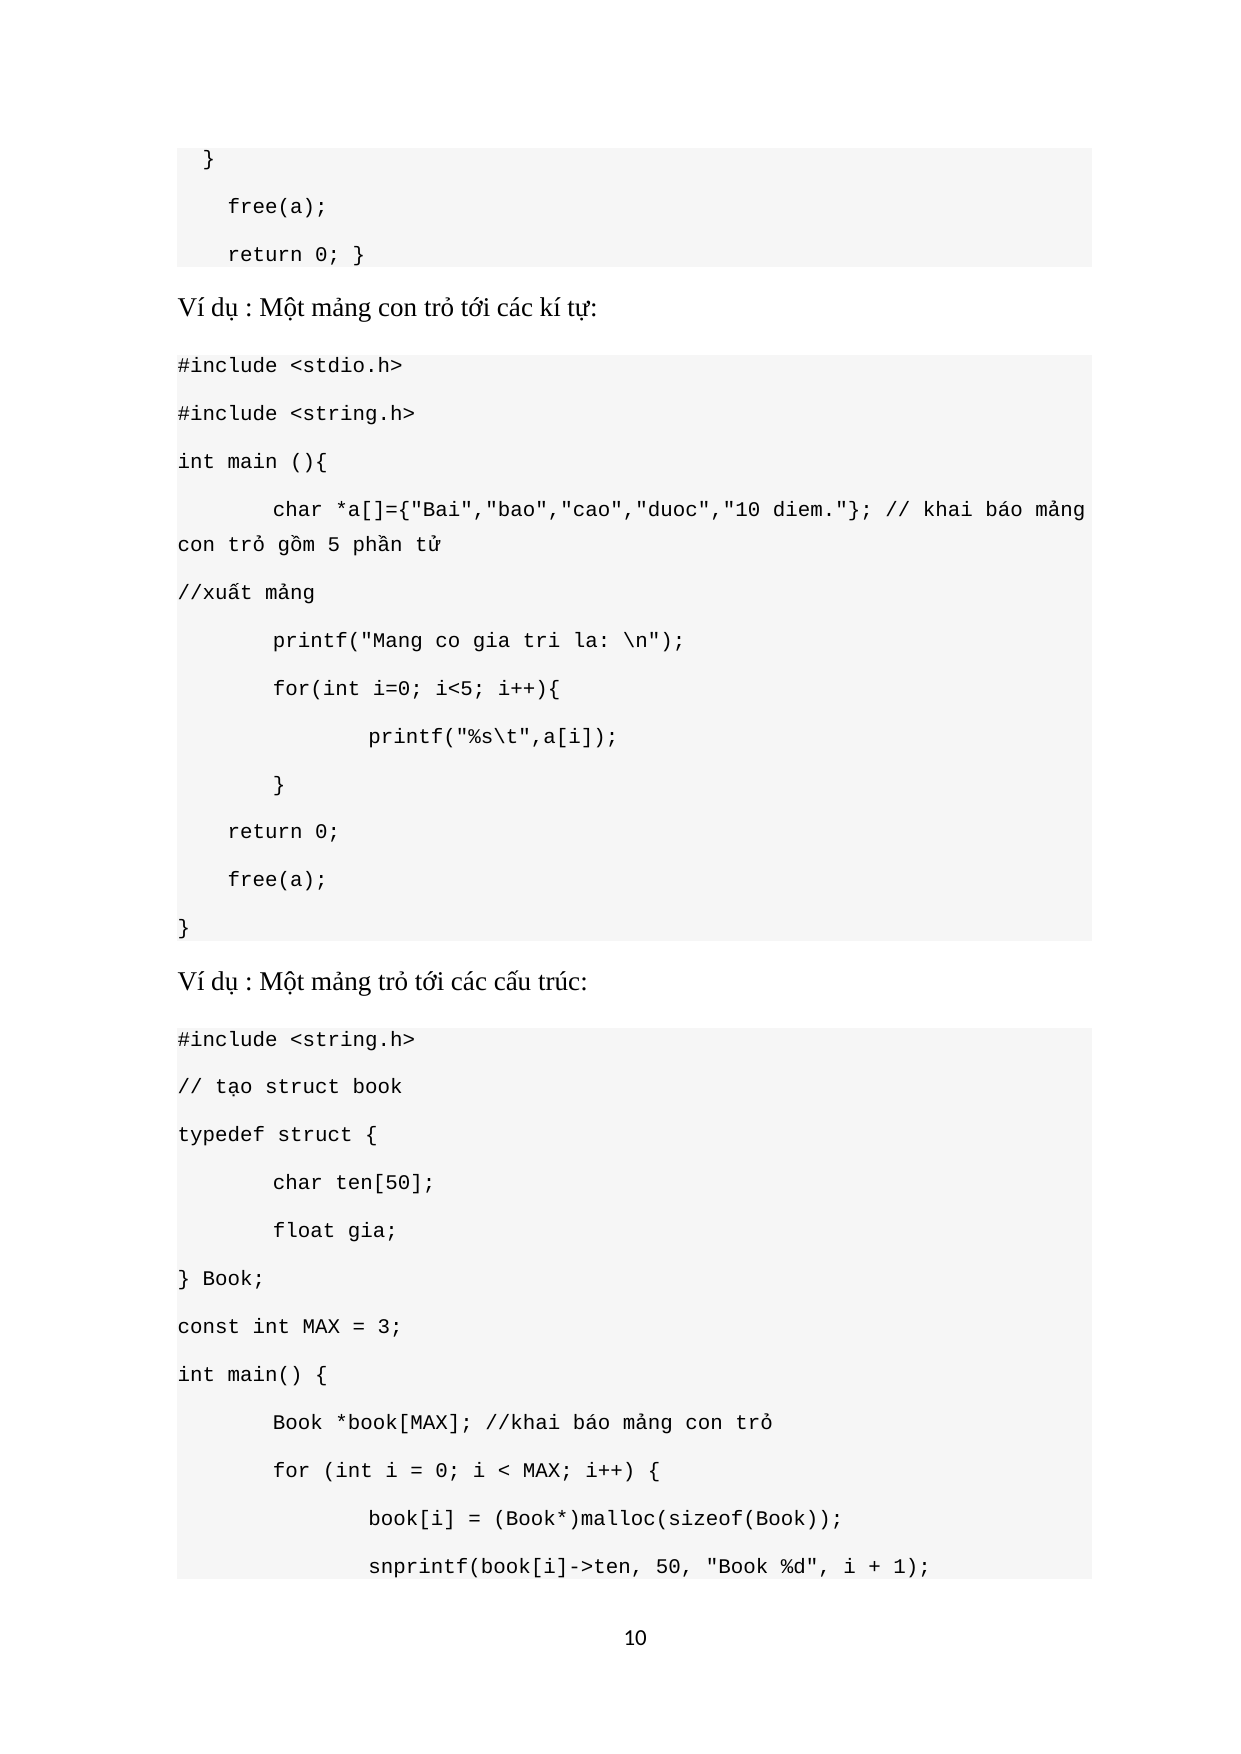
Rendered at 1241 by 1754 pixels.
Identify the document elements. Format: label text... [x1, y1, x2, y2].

text return 0; } [177, 243, 1092, 267]
text int main (){ [177, 451, 1092, 474]
text return 0; [177, 821, 1092, 845]
text char ten[50]; [177, 1172, 1092, 1196]
text free(a); [177, 196, 1092, 219]
text } [177, 773, 1092, 797]
text #include <stdio.h> [177, 355, 1092, 378]
text for(int i=0; i<5; i++){ [177, 678, 1092, 701]
text for (int i = 0; i < MAX; i++) { [177, 1460, 1092, 1483]
text printf("%s\t",a[i]); [177, 726, 1092, 749]
text Book *book[MAX]; //khai báo mảng con trỏ [177, 1412, 1092, 1436]
text int main() { [177, 1364, 1092, 1388]
text #include <string.h> [177, 403, 1092, 426]
text Ví dụ : Một mảng con trỏ tới các kí tự: [177, 291, 1092, 323]
text } [177, 148, 1092, 171]
text char *a[]={"Bai","bao","cao","duoc","10 diem."}; // khai báo mảng con trỏ gồm 5 phần tử [177, 498, 1092, 558]
text } [177, 917, 1092, 941]
text Ví dụ : Một mảng trỏ tới các cấu trúc: [177, 965, 1092, 996]
text book[i] = (Book*)malloc(sizeof(Book)); [177, 1508, 1092, 1531]
text // tạo struct book [177, 1076, 1092, 1100]
text free(a); [177, 869, 1092, 893]
text #include <string.h> [177, 1028, 1092, 1052]
text const int MAX = 3; [177, 1316, 1092, 1340]
text } Book; [177, 1268, 1092, 1292]
text typedef struct { [177, 1124, 1092, 1148]
text float gia; [177, 1220, 1092, 1244]
text printf("Mang co gia tri la: \n"); [177, 630, 1092, 653]
text snprintf(book[i]->ten, 50, "Book %d", i + 1); [177, 1556, 1092, 1579]
text //xuất mảng [177, 582, 1092, 606]
